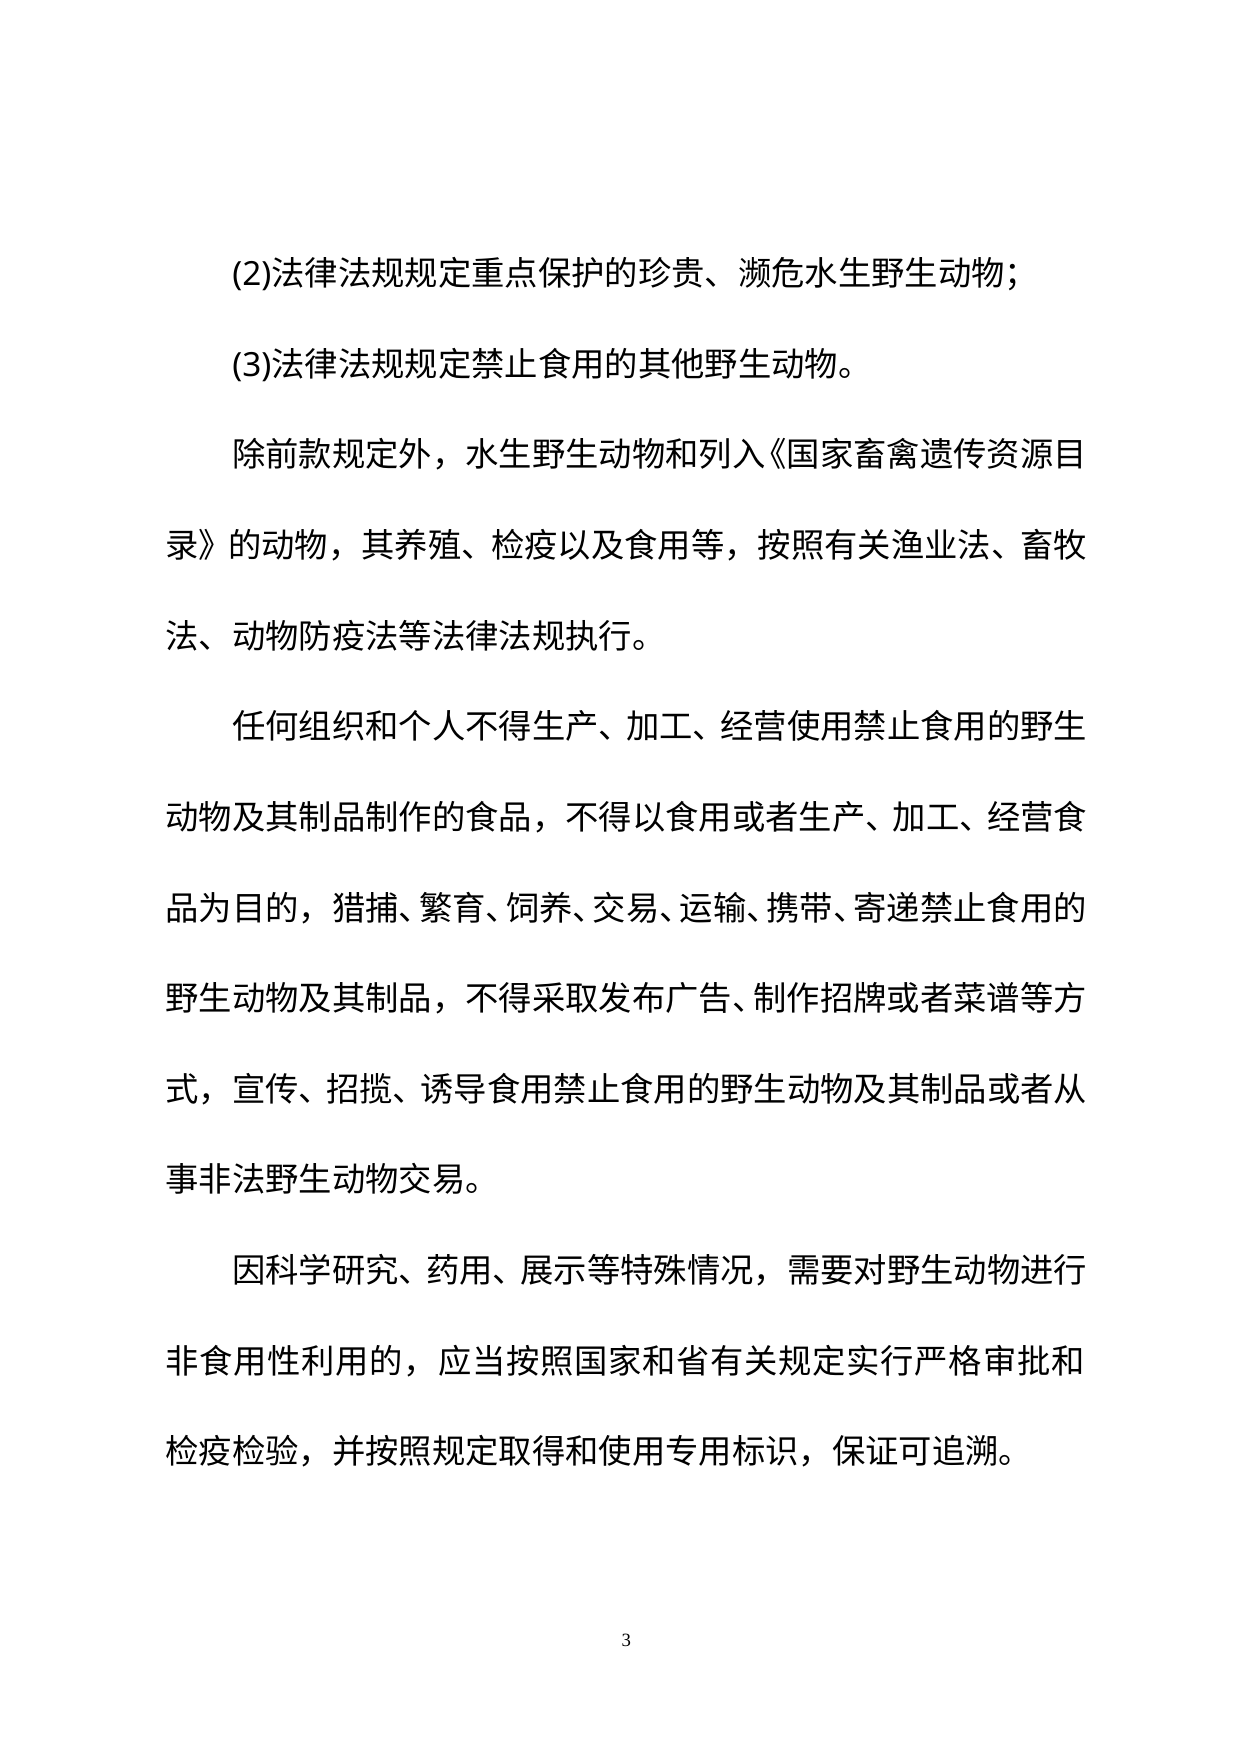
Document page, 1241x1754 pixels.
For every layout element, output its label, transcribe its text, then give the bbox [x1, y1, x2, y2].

text 任何组织和个人不得生产、加工、经营使用禁止食用的野生动物及其制品制作的食品，不得以食用或者生产、加工、经营食品为目的，猎捕、繁育、饲养、交易、运输、携带、寄递禁止食用的野生动物及其制品，不得采取发布广告、制作招牌或者菜谱等方式，宣传、招揽、诱导食用禁止食用的野生动物及其制品或者从事非法野生动物交易。 [165, 679, 1087, 1223]
text 除前款规定外，水生野生动物和列入《国家畜禽遗传资源目录》的动物，其养殖、检疫以及食用等，按照有关渔业法、畜牧法、动物防疫法等法律法规执行。 [165, 407, 1087, 679]
text (3)法律法规规定禁止食用的其他野生动物。 [165, 316, 1087, 407]
text 因科学研究、药用、展示等特殊情况，需要对野生动物进行非食用性利用的，应当按照国家和省有关规定实行严格审批和检疫检验，并按照规定取得和使用专用标识，保证可追溯。 [165, 1223, 1087, 1494]
text (2)法律法规规定重点保护的珍贵、濒危水生野生动物； [165, 226, 1087, 316]
